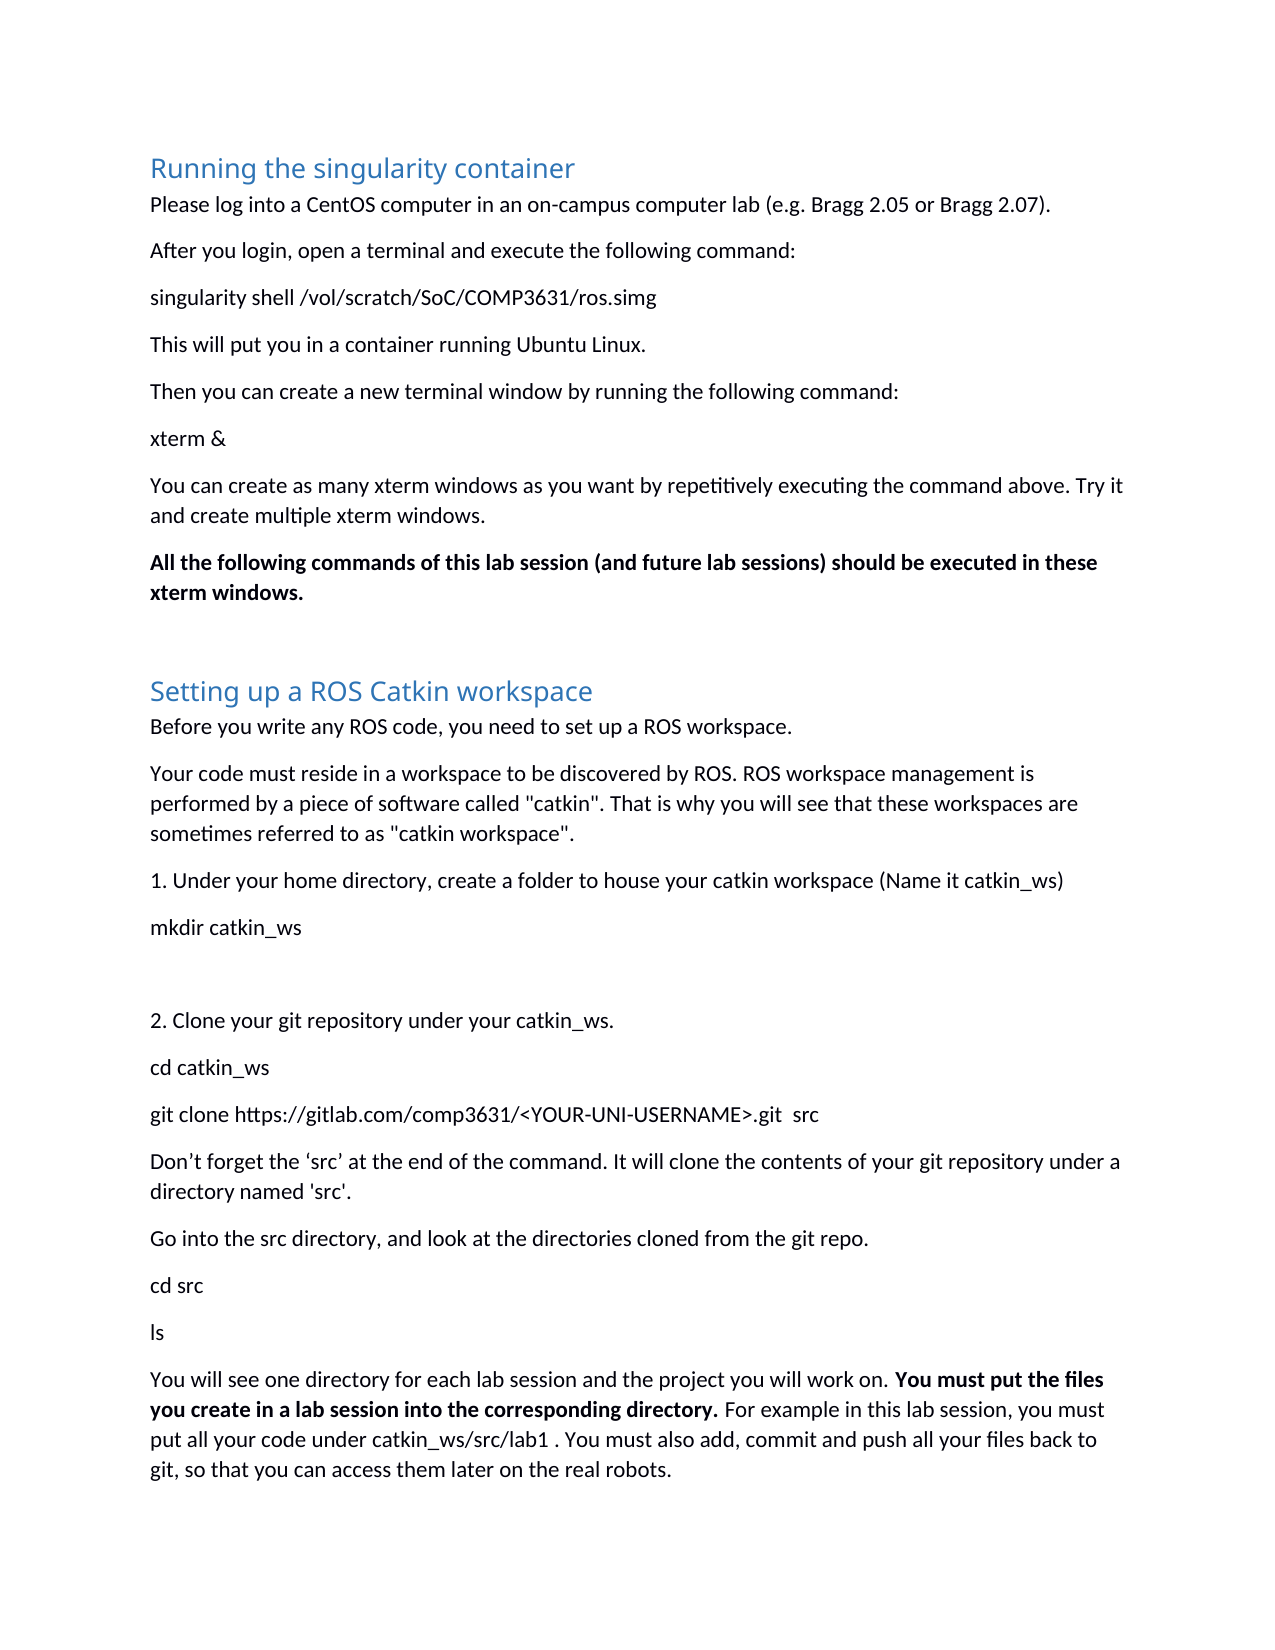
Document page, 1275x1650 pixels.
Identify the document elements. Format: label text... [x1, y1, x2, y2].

text Your code must reside in a workspace to be discovered by ROS. ROS workspace management is performed by a piece of software called "catkin". That is why you will see that these workspaces are sometimes referred to as "catkin workspace". [150, 759, 1125, 847]
text xterm & [150, 424, 1125, 452]
subtitle Setting up a ROS Catkin workspace [150, 672, 1125, 709]
text git clone https://gitlab.com/comp3631/<YOUR-UNI-USERNAME>.git src [150, 1100, 1125, 1128]
text After you login, open a terminal and execute the following command: [150, 237, 1125, 265]
text cd catkin_ws [150, 1053, 1125, 1082]
text You can create as many xterm windows as you want by repetitively executing the command above. Try it and create multiple xterm windows. [150, 471, 1125, 529]
text Then you can create a new terminal window by running the following command: [150, 377, 1125, 405]
text 2. Clone your git repository under your catkin_ws. [150, 1007, 1125, 1035]
text Don’t forget the ‘src’ at the end of the command. It will clone the contents of your git repository under a directory named 'src'. [150, 1147, 1125, 1206]
text All the following commands of this lab session (and future lab sessions) should be executed in these xterm windows. [150, 548, 1125, 606]
text ls [150, 1318, 1125, 1346]
text This will put you in a container running Ubuntu Linux. [150, 330, 1125, 358]
text mkdir catkin_ws [150, 913, 1125, 941]
subtitle Running the singularity container [150, 150, 1125, 187]
text Go into the src directory, and look at the directories cloned from the git repo. [150, 1224, 1125, 1252]
text Please log into a CentOS computer in an on-campus computer lab (e.g. Bragg 2.05 or Bragg 2.07). [150, 190, 1125, 218]
text Before you write any ROS code, you need to set up a ROS workspace. [150, 712, 1125, 740]
text cd src [150, 1271, 1125, 1299]
text 1. Under your home directory, create a folder to house your catkin workspace (Name it catkin_ws) [150, 866, 1125, 894]
text You will see one directory for each lab session and the project you will work on. You must put the files you create in a lab session into the corresponding directory. For example in this lab session, you must put all your code under catkin_ws/src/lab1 . You must also add, commit and push all your files back to git, so that you can access them later on the real robots. [150, 1365, 1125, 1484]
text singularity shell /vol/scratch/SoC/COMP3631/ros.simg [150, 283, 1125, 312]
